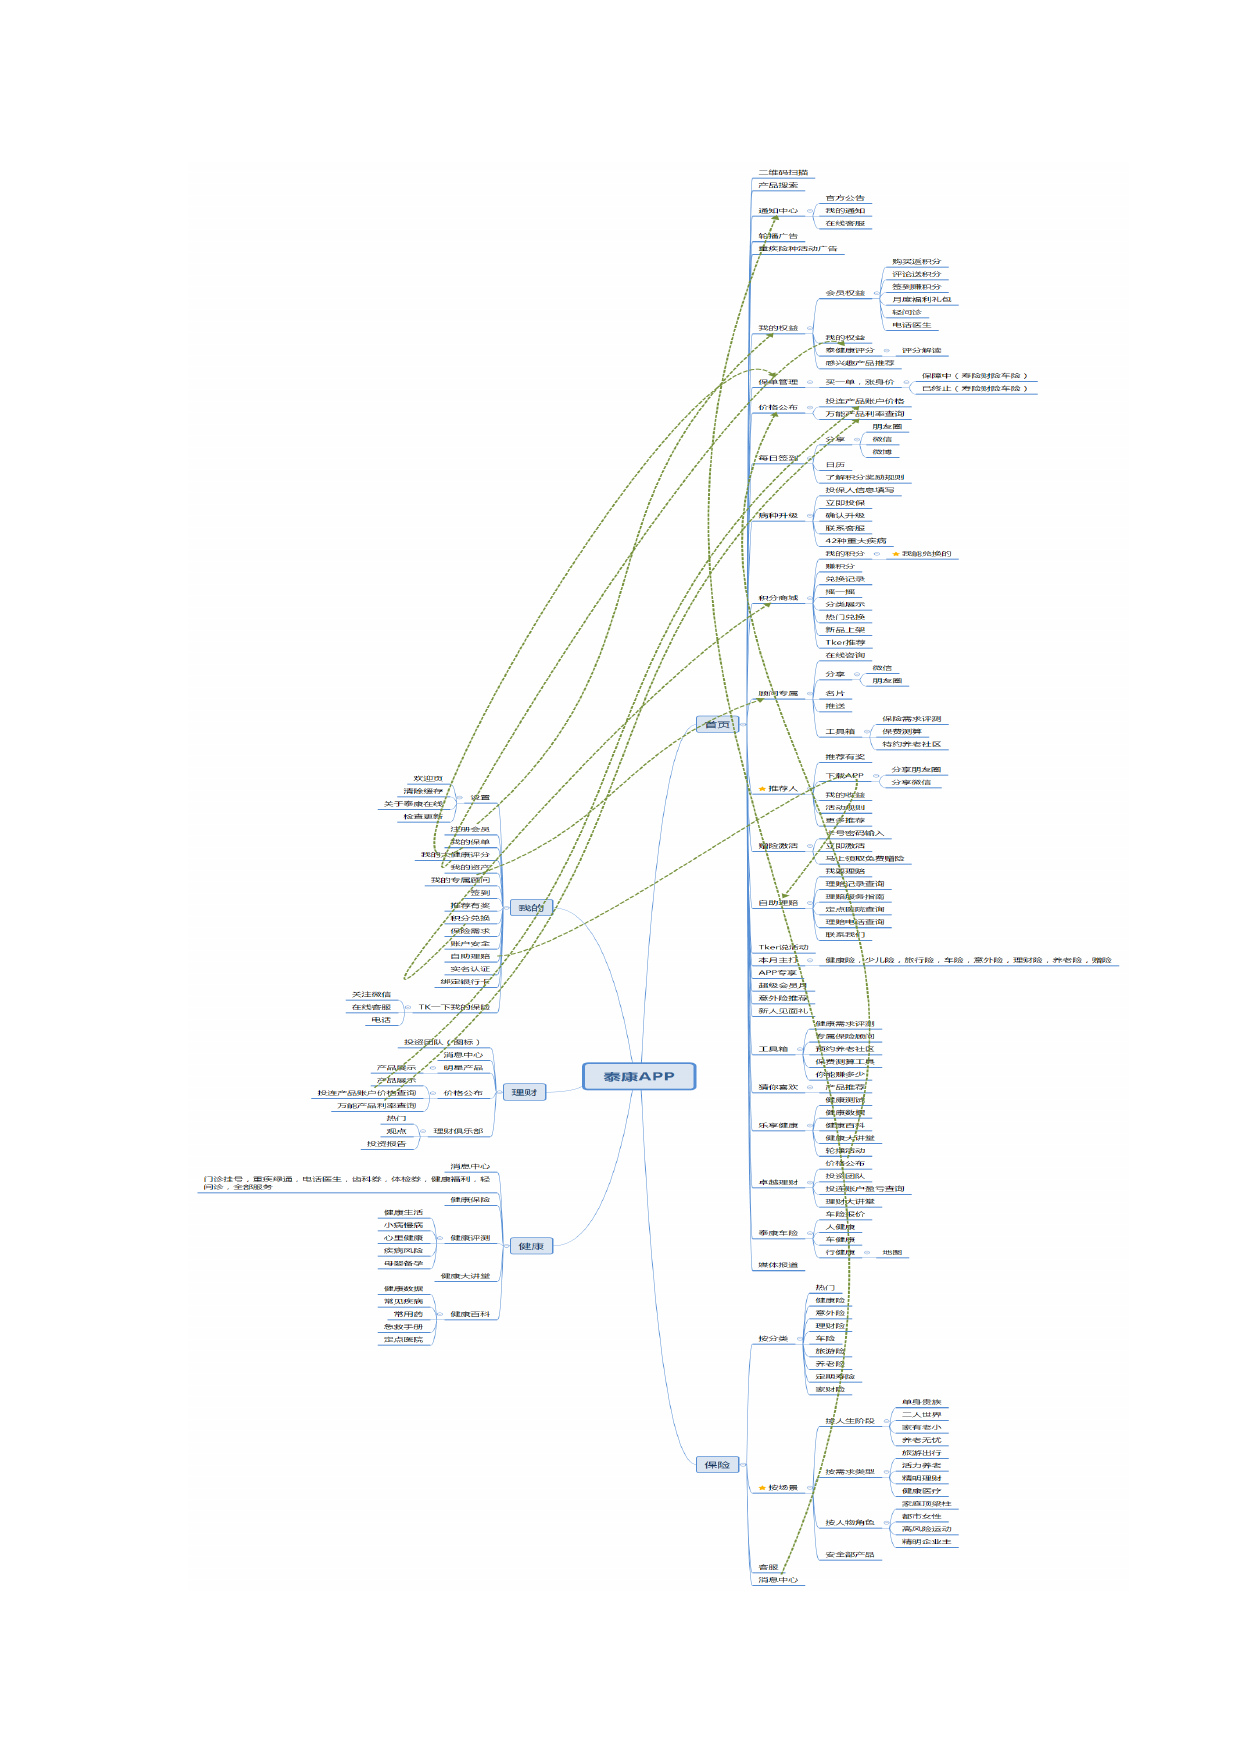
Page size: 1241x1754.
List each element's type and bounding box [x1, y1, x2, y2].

picture [187, 162, 1129, 1591]
